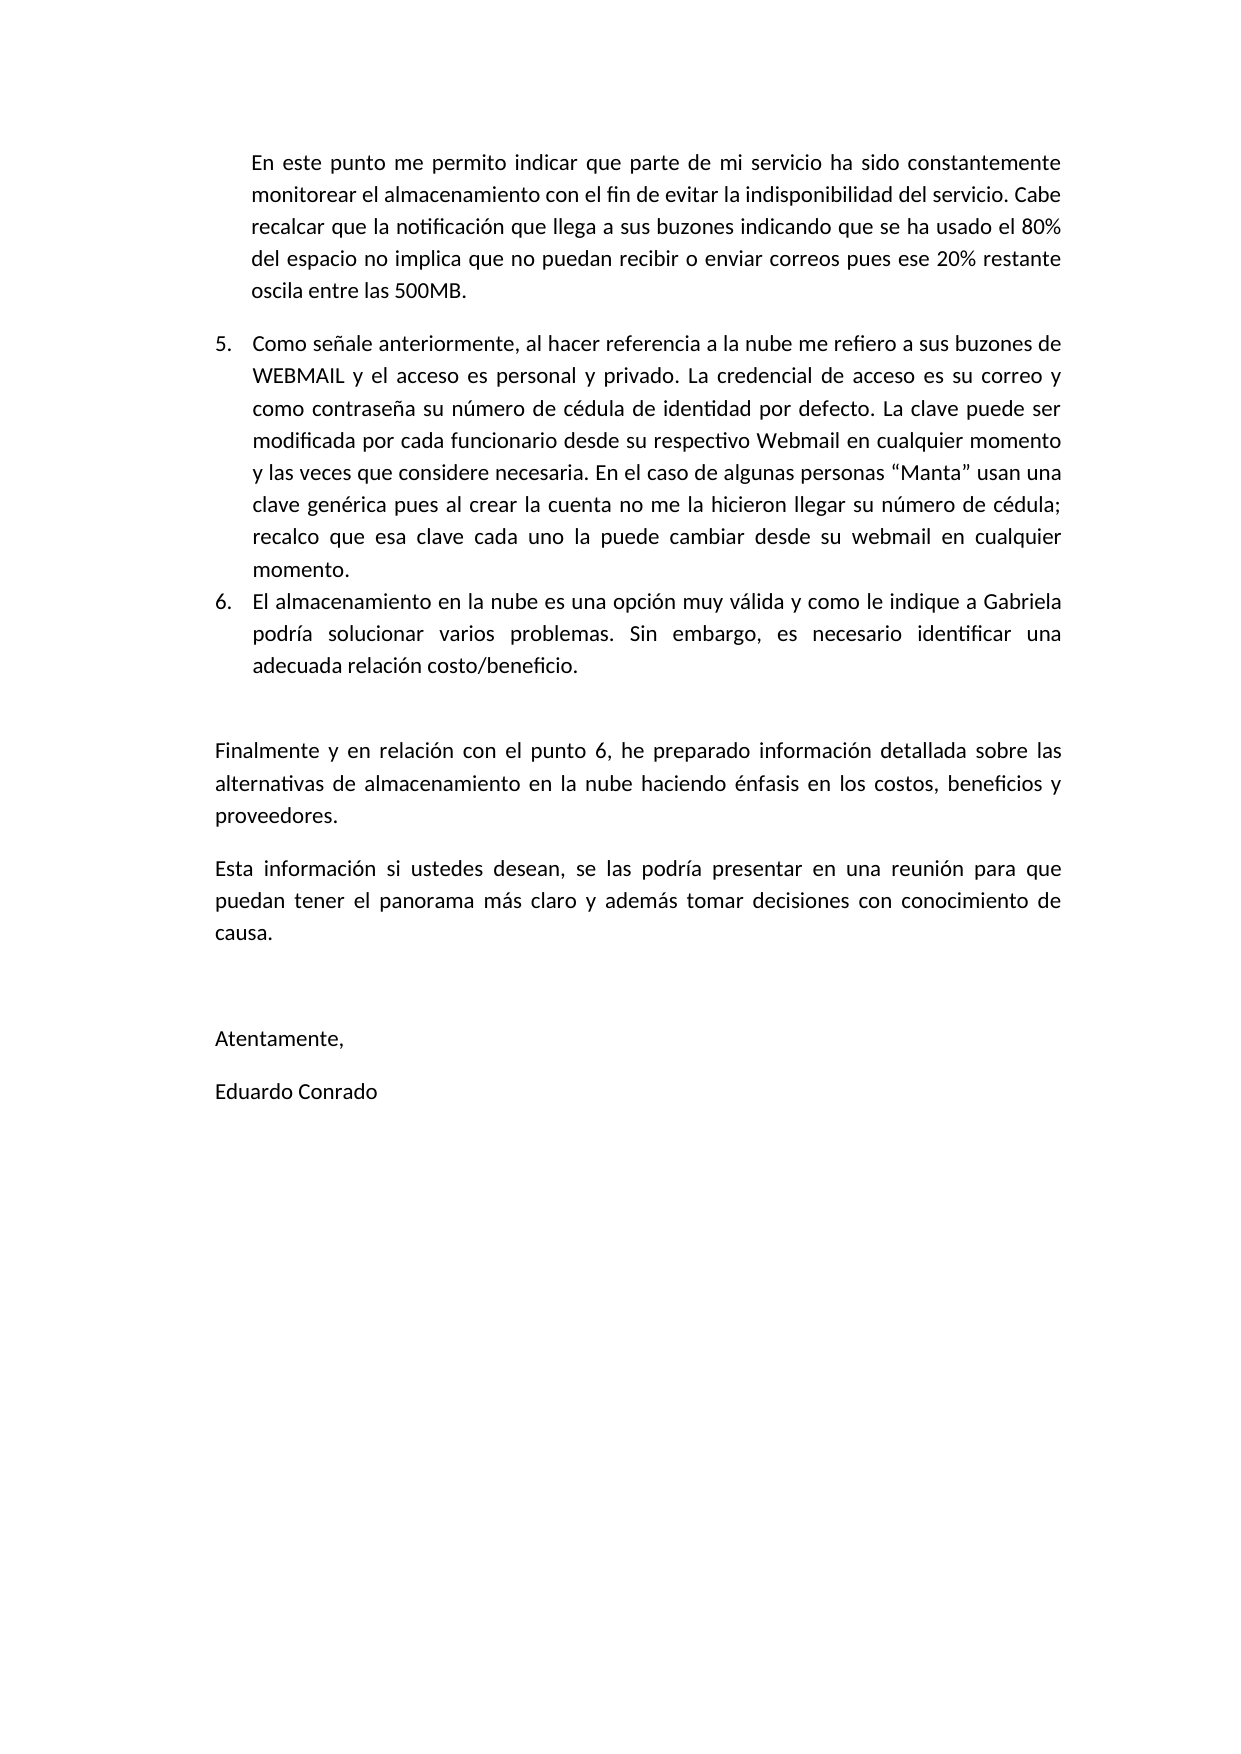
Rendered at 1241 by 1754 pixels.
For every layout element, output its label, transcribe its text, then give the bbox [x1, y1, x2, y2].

text Esta información si ustedes desean, se las podría presentar en una reunión para que puedan tener el panorama más claro y además tomar decisiones con conocimiento de causa. [215, 854, 1063, 946]
text Atentamente, [215, 1024, 1063, 1052]
text En este punto me permito indicar que parte de mi servicio ha sido constantemente monitorear el almacenamiento con el fin de evitar la indisponibilidad del servicio. Cabe recalcar que la notificación que llega a sus buzones indicando que se ha usado el 80% del espacio no implica que no puedan recibir o enviar correos pues ese 20% restante oscila entre las 500MB. [251, 148, 1063, 304]
text Eduardo Conrado [215, 1077, 1063, 1105]
list Como señale anteriormente, al hacer referencia a la nube me refiero a sus buzones de WEBMAIL y el acceso es personal y privado. La credencial de acceso es su correo y como contraseña su número de cédula de identidad por defecto. La clave puede ser modificada por cada funcionario desde su respectivo Webmail en cualquier momento y las veces que considere necesaria. En el caso de algunas personas “Manta” usan una clave genérica pues al crear la cuenta no me la hicieron llegar su número de cédula; recalco que esa clave cada uno la puede cambiar desde su webmail en cualquier momento. [215, 329, 1063, 583]
text Finalmente y en relación con el punto 6, he preparado información detallada sobre las alternativas de almacenamiento en la nube haciendo énfasis en los costos, beneficios y proveedores. [215, 736, 1063, 829]
list El almacenamiento en la nube es una opción muy válida y como le indique a Gabriela podría solucionar varios problemas. Sin embargo, es necesario identificar una adecuada relación costo/beneficio. [215, 587, 1063, 679]
